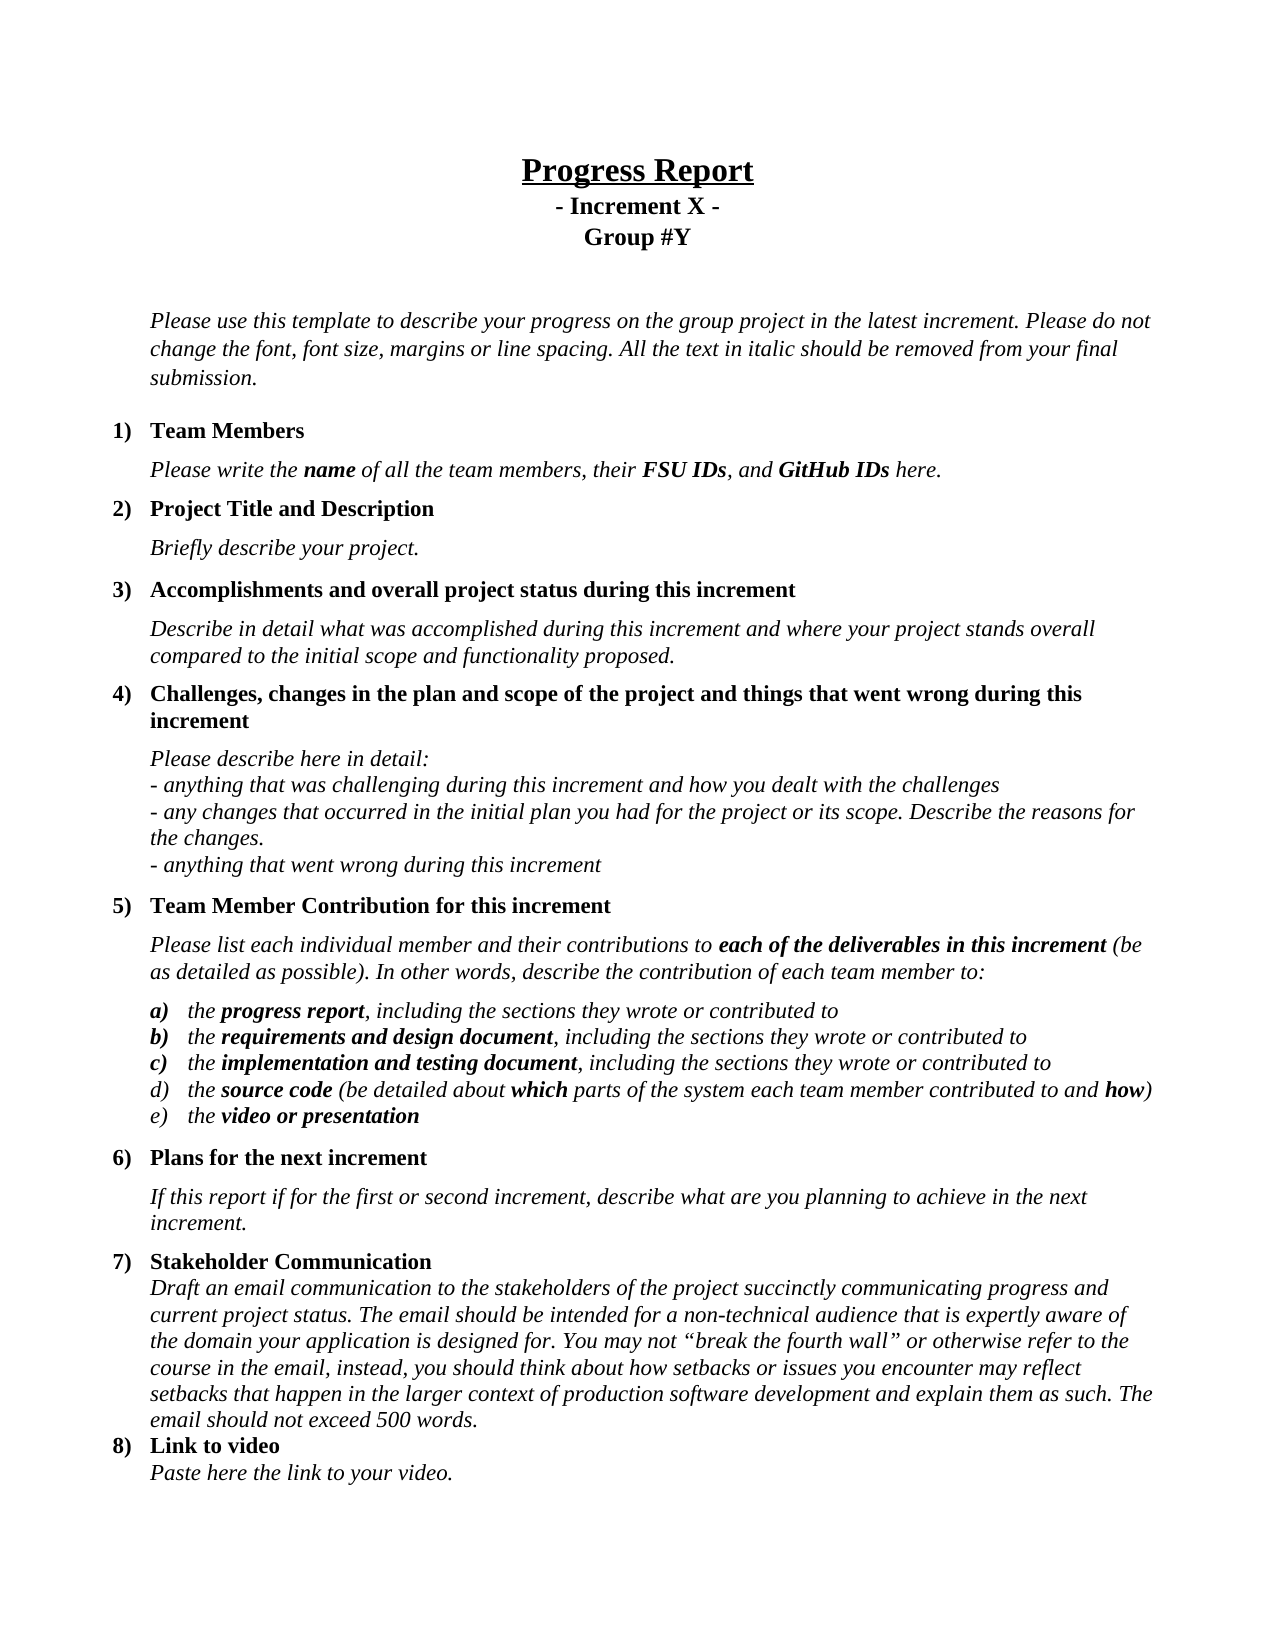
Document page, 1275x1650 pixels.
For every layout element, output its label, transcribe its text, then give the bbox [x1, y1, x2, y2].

list Project Title and Description [112, 495, 1162, 521]
subtitle Team Members [112, 417, 1162, 443]
text - Increment X - [112, 191, 1162, 220]
list Challenges, changes in the plan and scope of the project and things that went wrong during this increment [112, 681, 1162, 733]
text Please write the name of all the team members, their FSU IDs, and GitHub IDs here. [112, 456, 1162, 482]
list Please describe here in detail: [150, 745, 1162, 772]
text If this report if for the first or second increment, describe what are you planning to achieve in the next increment. [150, 1183, 1162, 1236]
text Group #Y [112, 222, 1162, 251]
list the implementation and testing document, including the sections they wrote or contributed to [150, 1049, 1162, 1076]
list Paste here the link to your video. [150, 1459, 1162, 1485]
list the requirements and design document, including the sections they wrote or contributed to [150, 1023, 1162, 1049]
text Describe in detail what was accomplished during this increment and where your project stands overall compared to the initial scope and functionality proposed. [150, 615, 1162, 668]
text Please list each individual member and their contributions to each of the deliverables in this increment (be as detailed as possible). In other words, describe the contribution of each team member to: [150, 931, 1162, 984]
list Briefly describe your project. [150, 534, 1162, 561]
list the video or presentation [150, 1102, 1162, 1128]
list Stakeholder Communication [112, 1248, 1162, 1274]
list Link to video [112, 1433, 1162, 1459]
list the source code (be detailed about which parts of the system each team member contributed to and how) [150, 1076, 1162, 1102]
list Please use this template to describe your progress on the group project in the latest increment. Please do not change the font, font size, margins or line spacing. All the text in italic should be removed from your final submission. [150, 307, 1162, 390]
list - anything that went wrong during this increment [150, 851, 1162, 877]
list - any changes that occurred in the initial plan you had for the project or its scope. Describe the reasons for the changes. [150, 798, 1162, 851]
list the progress report, including the sections they wrote or contributed to [150, 997, 1162, 1023]
list Draft an email communication to the stakeholders of the project succinctly communicating progress and current project status. The email should be intended for a non-technical audience that is expertly aware of the domain your application is designed for. You may not “break the fourth wall” or otherwise refer to the course in the email, instead, you should think about how setbacks or issues you encounter may reflect setbacks that happen in the larger context of production software development and explain them as such. The email should not exceed 500 words. [150, 1274, 1162, 1433]
list Accomplishments and overall project status during this increment [112, 576, 1162, 603]
list Plans for the next increment [112, 1144, 1162, 1170]
text Progress Report [112, 150, 1162, 188]
list - anything that was challenging during this increment and how you dealt with the challenges [150, 772, 1162, 798]
list Team Member Contribution for this increment [112, 893, 1162, 919]
